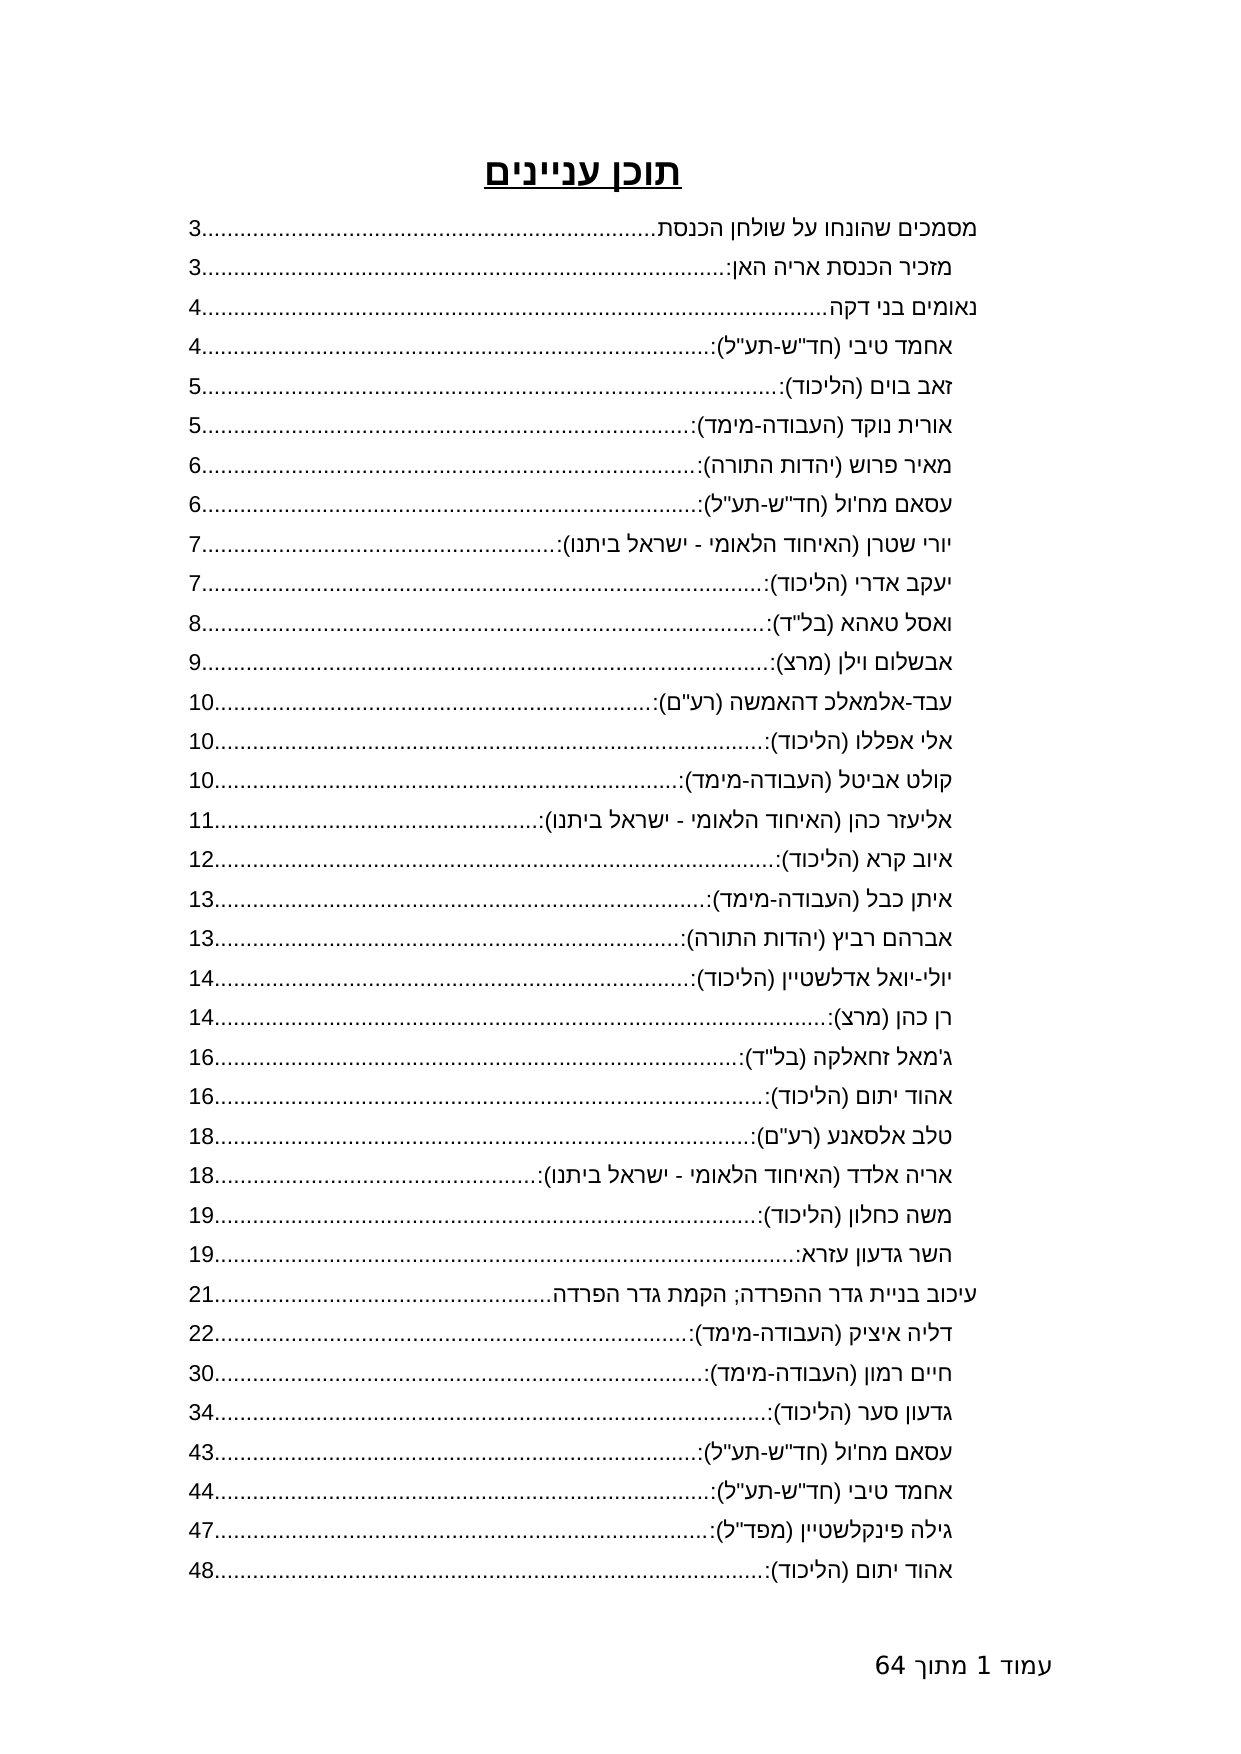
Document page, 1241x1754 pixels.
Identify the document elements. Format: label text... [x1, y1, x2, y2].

text עבד-אלמאלכ דהאמשה (רע"ם): 10 [187, 688, 1028, 715]
text יעקב אדרי (הליכוד): 7 [187, 570, 1028, 596]
text מזכיר הכנסת אריה האן: 3 [187, 254, 1028, 281]
text תוכן עניינים [187, 150, 1053, 193]
text יולי-יואל אדלשטיין (הליכוד): 14 [187, 965, 1028, 991]
text עיכוב בניית גדר ההפרדה; הקמת גדר הפרדה 21 [187, 1281, 1053, 1307]
text טלב אלסאנע (רע"ם): 18 [187, 1123, 1028, 1149]
text קולט אביטל (העבודה-מימד): 10 [187, 767, 1028, 794]
text מאיר פרוש (יהדות התורה): 6 [187, 452, 1028, 478]
text גילה פינקלשטיין (מפד"ל): 47 [187, 1517, 1028, 1544]
text עסאם מח'ול (חד"ש-תע"ל): 43 [187, 1438, 1028, 1465]
text איתן כבל (העבודה-מימד): 13 [187, 886, 1028, 912]
text אלי אפללו (הליכוד): 10 [187, 728, 1028, 754]
text אליעזר כהן (האיחוד הלאומי - ישראל ביתנו): 11 [187, 807, 1028, 833]
text אחמד טיבי (חד"ש-תע"ל): 44 [187, 1478, 1028, 1504]
text אורית נוקד (העבודה-מימד): 5 [187, 412, 1028, 438]
text השר גדעון עזרא: 19 [187, 1241, 1028, 1267]
text נאומים בני דקה 4 [187, 294, 1053, 320]
text מסמכים שהונחו על שולחן הכנסת 3 [187, 215, 1053, 241]
text דליה איציק (העבודה-מימד): 22 [187, 1320, 1028, 1346]
text ג'מאל זחאלקה (בל"ד): 16 [187, 1044, 1028, 1070]
text אבשלום וילן (מרצ): 9 [187, 649, 1028, 675]
text חיים רמון (העבודה-מימד): 30 [187, 1359, 1028, 1386]
text ואסל טאהא (בל"ד): 8 [187, 609, 1028, 636]
text זאב בוים (הליכוד): 5 [187, 373, 1028, 399]
text אברהם רביץ (יהדות התורה): 13 [187, 925, 1028, 952]
text יורי שטרן (האיחוד הלאומי - ישראל ביתנו): 7 [187, 531, 1028, 557]
text אחמד טיבי (חד"ש-תע"ל): 4 [187, 333, 1028, 359]
text אהוד יתום (הליכוד): 48 [187, 1557, 1028, 1583]
text רן כהן (מרצ): 14 [187, 1004, 1028, 1031]
text אהוד יתום (הליכוד): 16 [187, 1083, 1028, 1109]
text איוב קרא (הליכוד): 12 [187, 846, 1028, 873]
text גדעון סער (הליכוד): 34 [187, 1399, 1028, 1425]
text משה כחלון (הליכוד): 19 [187, 1202, 1028, 1228]
text אריה אלדד (האיחוד הלאומי - ישראל ביתנו): 18 [187, 1162, 1028, 1188]
text עסאם מח'ול (חד"ש-תע"ל): 6 [187, 491, 1028, 517]
